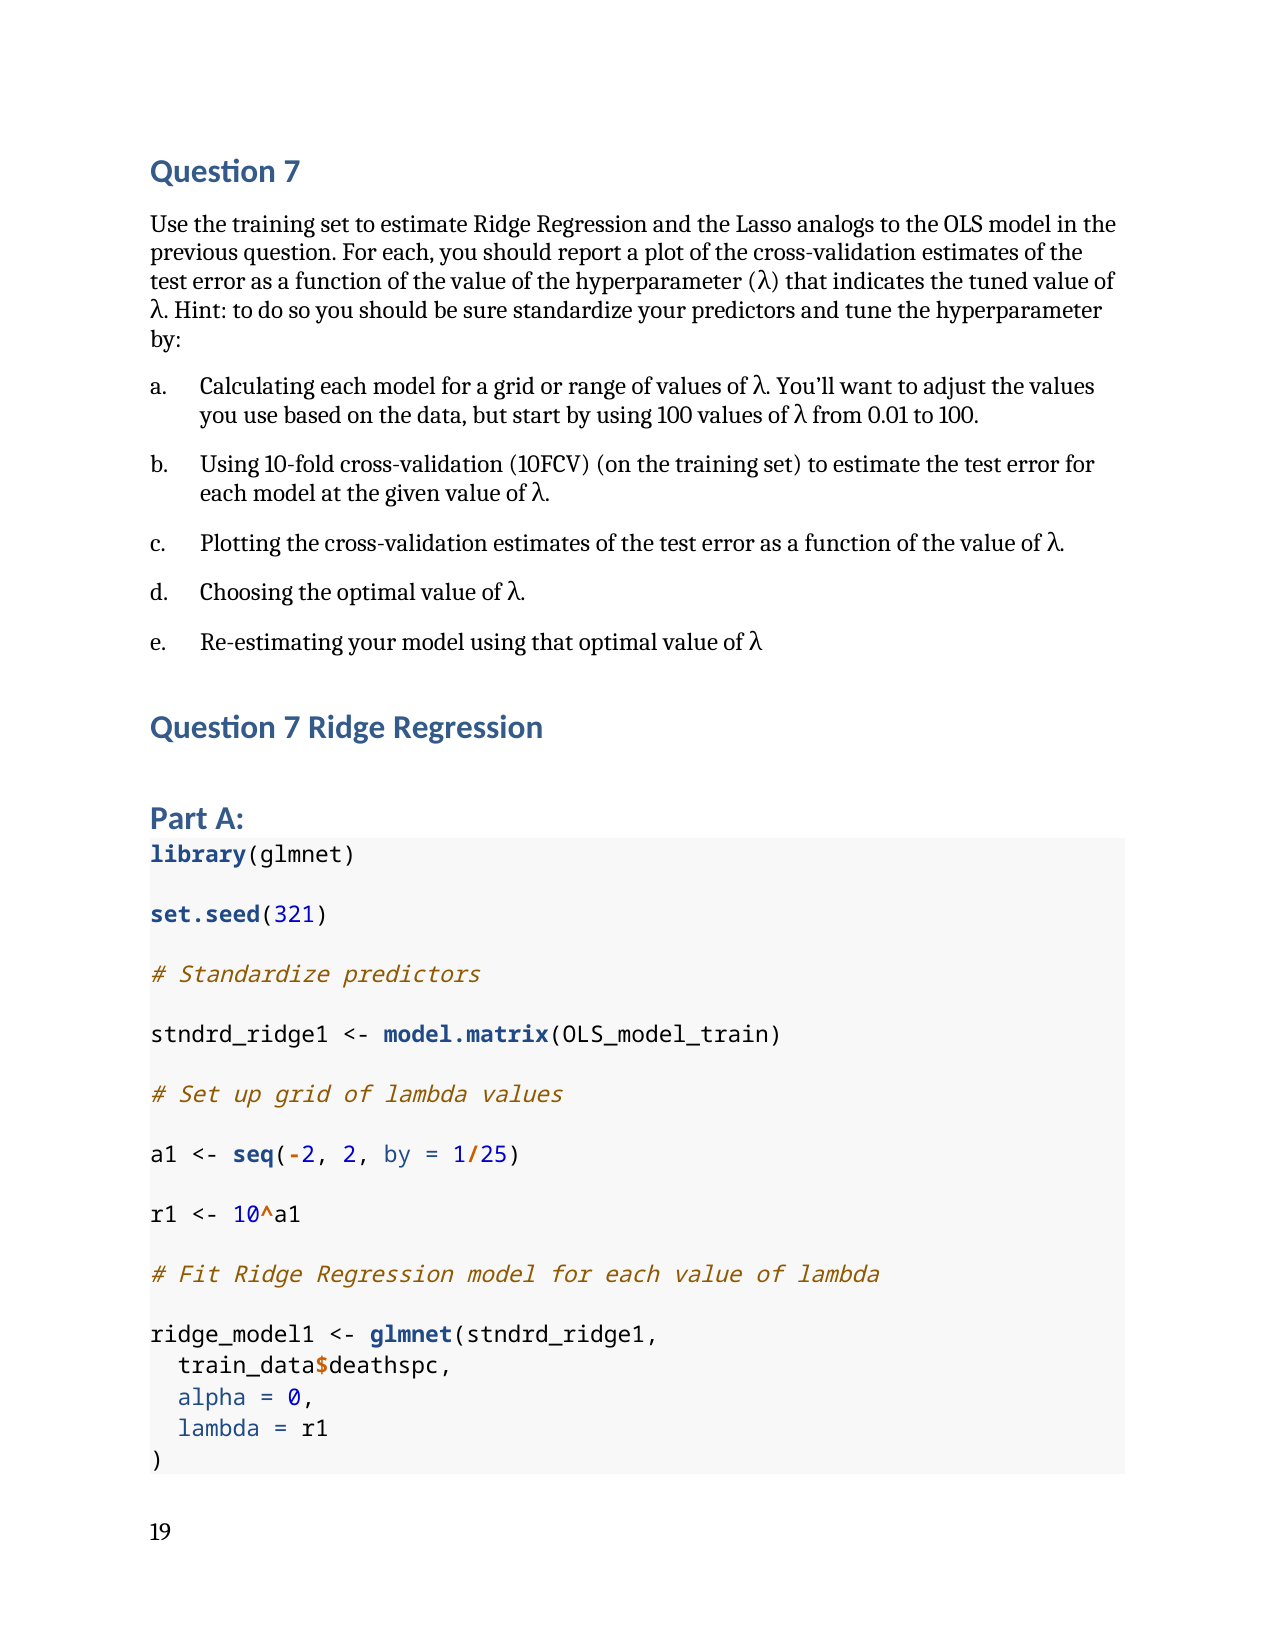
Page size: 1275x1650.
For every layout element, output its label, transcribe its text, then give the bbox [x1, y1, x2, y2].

list Re-estimating your model using that optimal value of λ [150, 628, 1125, 657]
list Using 10-fold cross-validation (10FCV) (on the training set) to estimate the test error for each model at the given value of λ. [150, 450, 1125, 508]
text Use the training set to estimate Ridge Regression and the Lasso analogs to the OLS model in the previous question. For each, you should report a plot of the cross-validation estimates of the test error as a function of the value of the hyperparameter (λ) that indicates the tuned value of λ. Hint: to do so you should be sure standardize your predictors and tune the hyperparameter by: [150, 209, 1125, 353]
subtitle Question 7 Ridge Regression [150, 707, 1125, 747]
subtitle Question 7 [150, 150, 1125, 191]
text library(glmnet) set.seed(321) # Standardize predictors stndrd_ridge1 <- model.matrix(OLS_model_train) # Set up grid of lambda values a1 <- seq(-2, 2, by = 1/25) r1 <- 10^a1 # Fit Ridge Regression model for each value of lambda ridge_model1 <- glmnet(stndrd_ridge1, train_data$deathspc, alpha = 0, lambda = r1 ) [150, 838, 1125, 1474]
list Calculating each model for a grid or range of values of λ. You’ll want to adjust the values you use based on the data, but start by using 100 values of λ from 0.01 to 100. [150, 372, 1125, 429]
list Choosing the optimal value of λ. [150, 578, 1125, 607]
list Plotting the cross-validation estimates of the test error as a function of the value of λ. [150, 529, 1125, 557]
subtitle Part A: [150, 797, 1125, 838]
